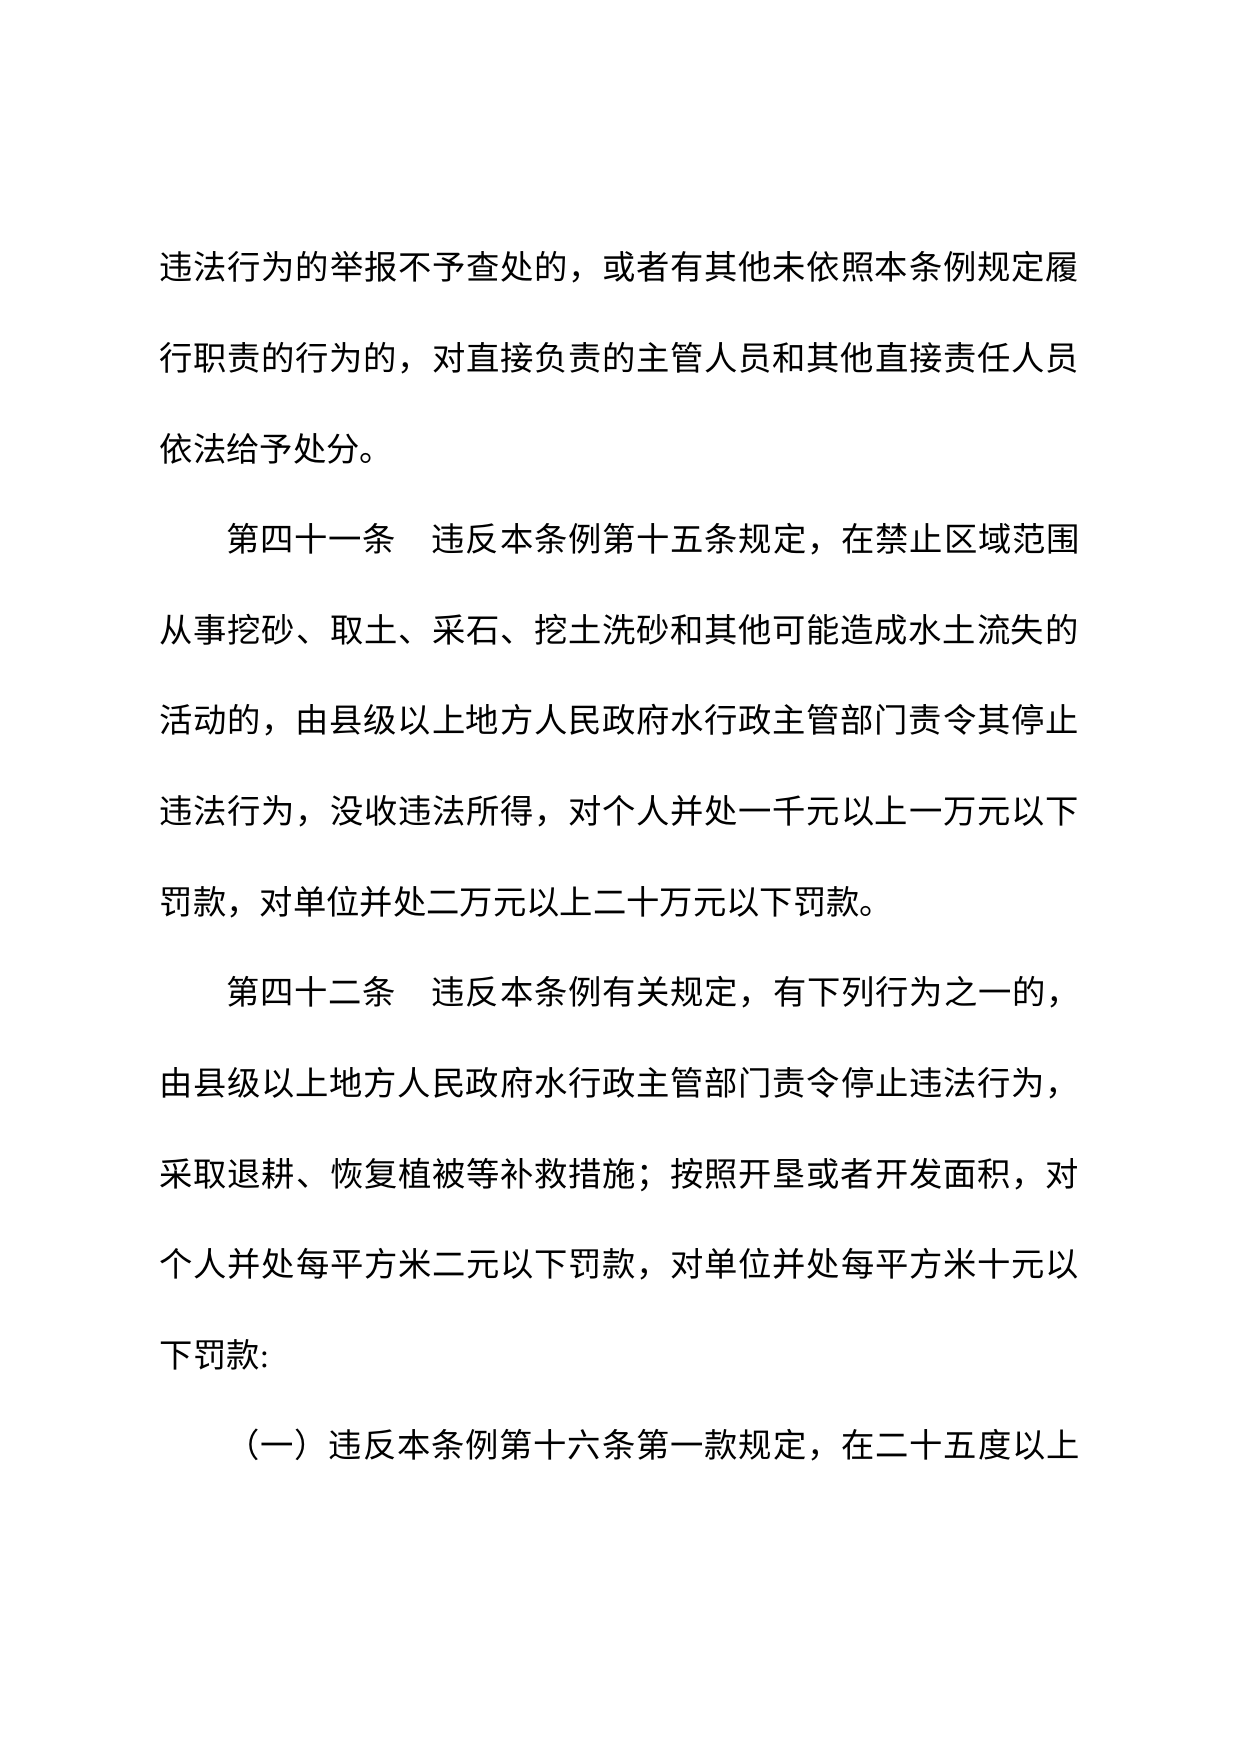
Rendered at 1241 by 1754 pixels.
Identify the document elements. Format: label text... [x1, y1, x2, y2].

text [159, 1398, 1081, 1489]
text 第四十二条 违反本条例有关规定，有下列行为之一的，由县级以上地方人民政府水行政主管部门责令停止违法行为，采取退耕、恢复植被等补救措施；按照开垦或者开发面积，对个人并处每平方米二元以下罚款，对单位并处每平方米十元以下罚款: [159, 945, 1081, 1398]
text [159, 220, 1081, 492]
text 第四十一条 违反本条例第十五条规定，在禁止区域范围从事挖砂、取土、采石、挖土洗砂和其他可能造成水土流失的活动的，由县级以上地方人民政府水行政主管部门责令其停止违法行为，没收违法所得，对个人并处一千元以上一万元以下罚款，对单位并处二万元以上二十万元以下罚款。 [159, 492, 1081, 945]
